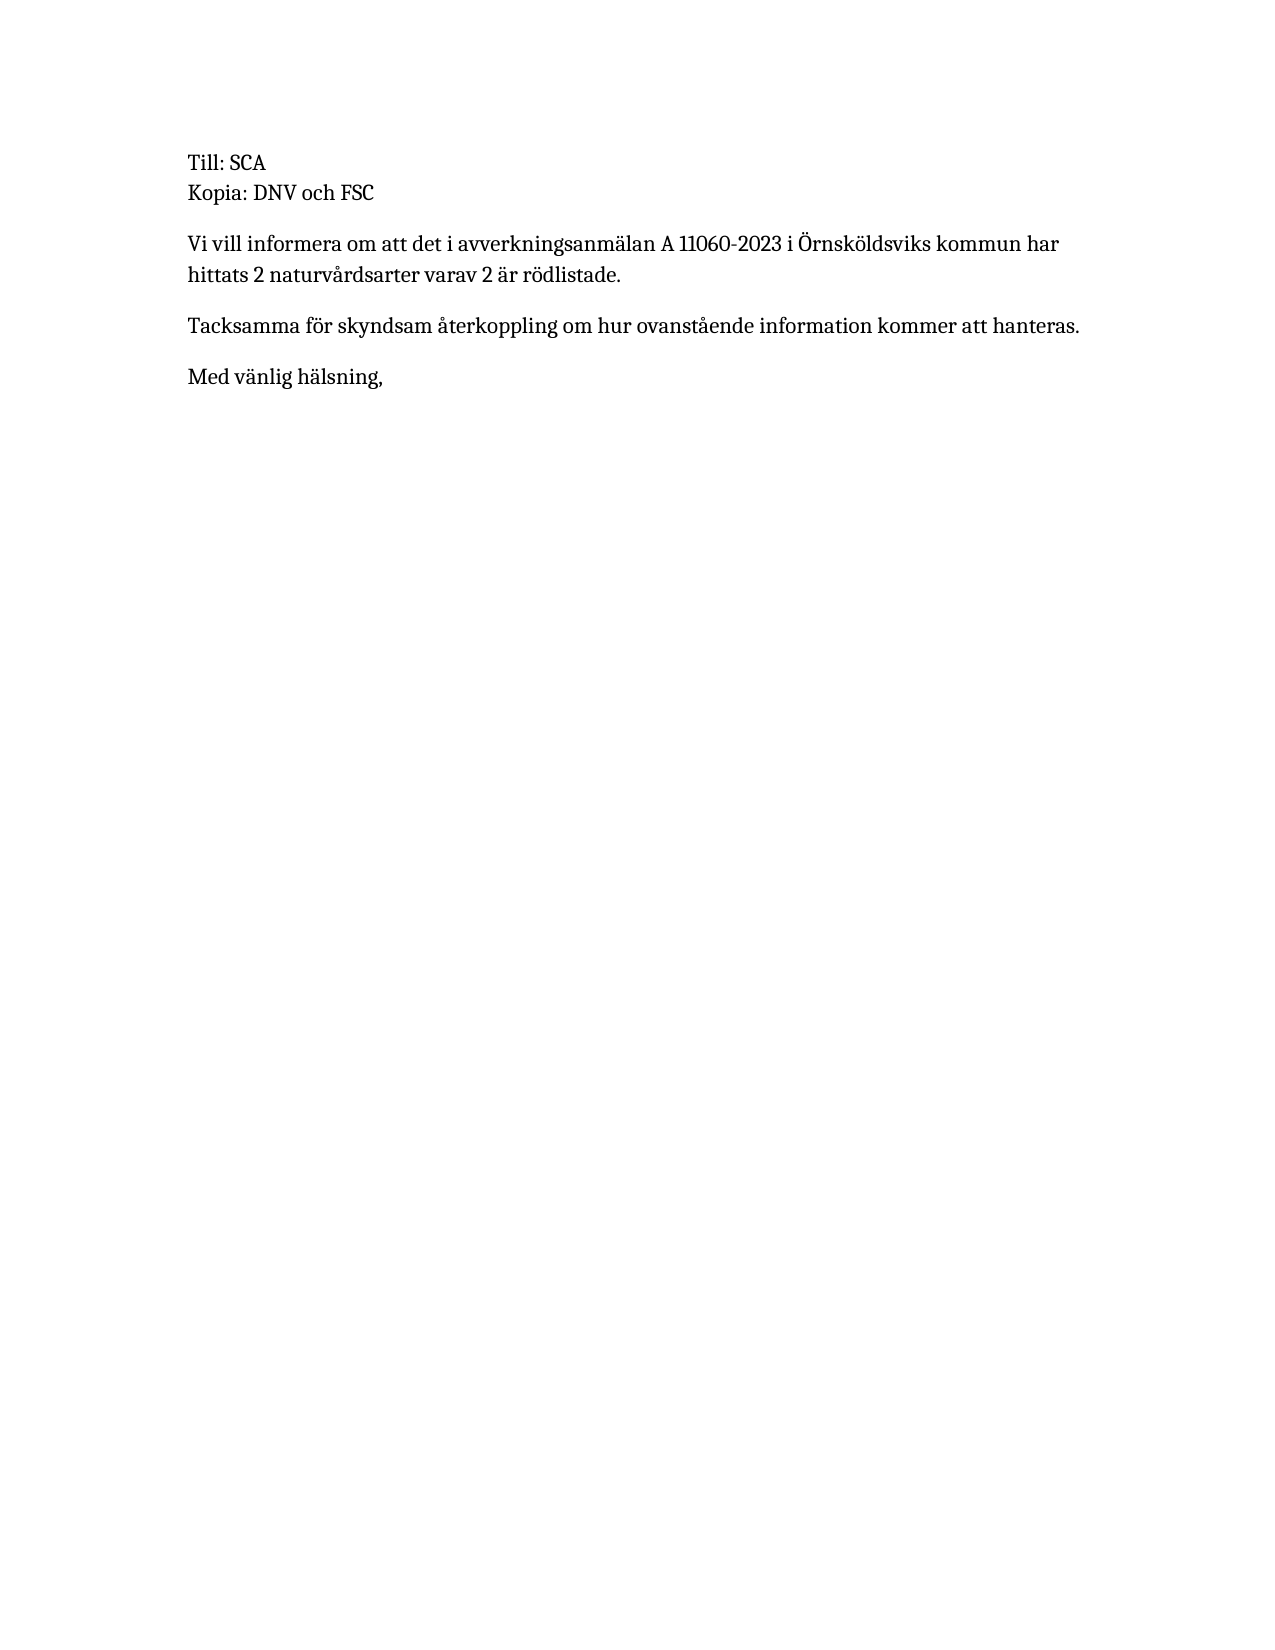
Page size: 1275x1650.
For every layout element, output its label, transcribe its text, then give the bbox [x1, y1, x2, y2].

text Tacksamma för skyndsam återkoppling om hur ovanstående information kommer att hanteras. [187, 312, 1087, 339]
text Vi vill informera om att det i avverkningsanmälan A 11060-2023 i Örnsköldsviks kommun har hittats 2 naturvårdsarter varav 2 är rödlistade. [187, 231, 1087, 288]
text Till: SCA Kopia: DNV och FSC [187, 150, 1087, 207]
text Med vänlig hälsning, [187, 363, 1087, 420]
